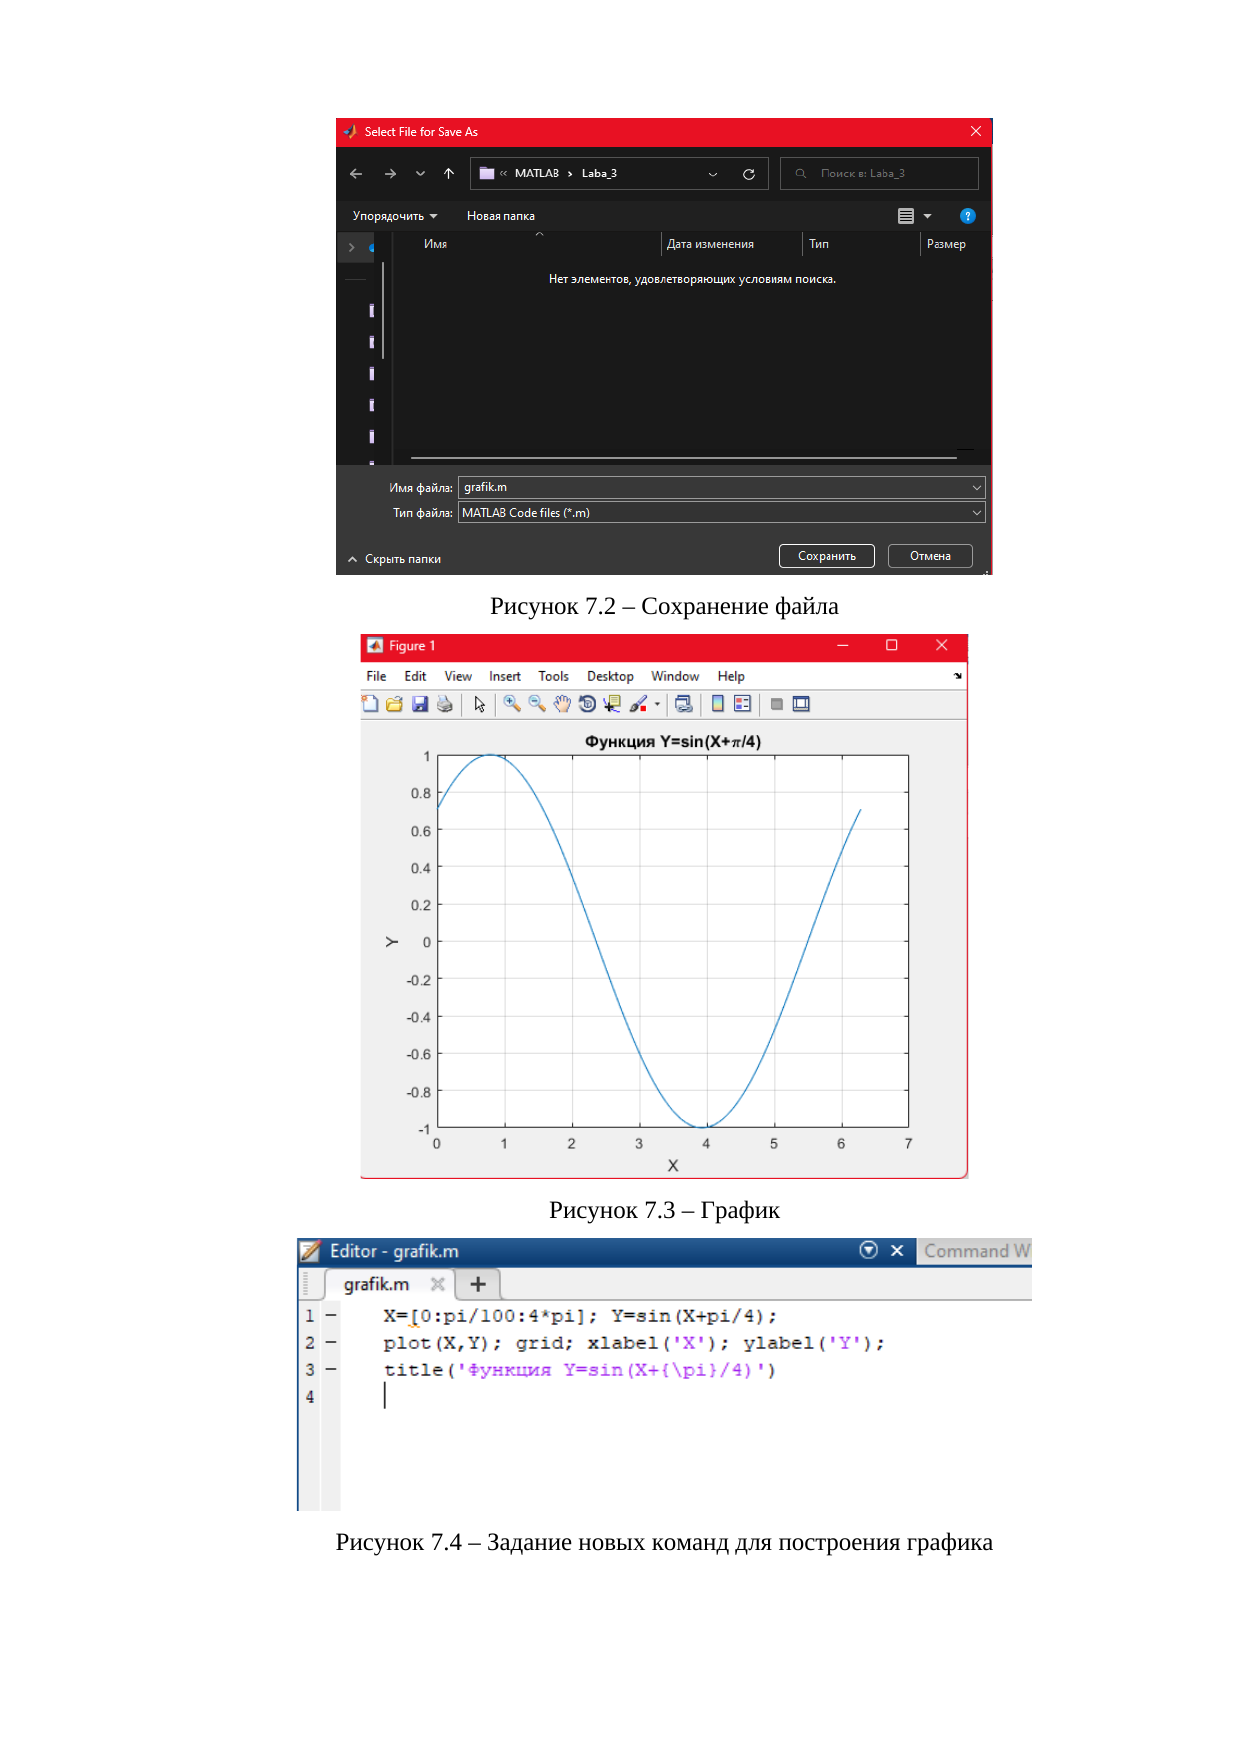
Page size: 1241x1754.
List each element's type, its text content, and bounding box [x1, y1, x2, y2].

picture [360, 634, 969, 1179]
text Рисунок 7.3 – График [177, 1195, 1152, 1224]
picture [336, 118, 993, 575]
text Рисунок 7.2 – Сохранение файла [177, 591, 1152, 620]
text Рисунок 7.4 – Задание новых команд для построения графика [177, 1527, 1152, 1556]
picture [296, 1238, 1032, 1511]
